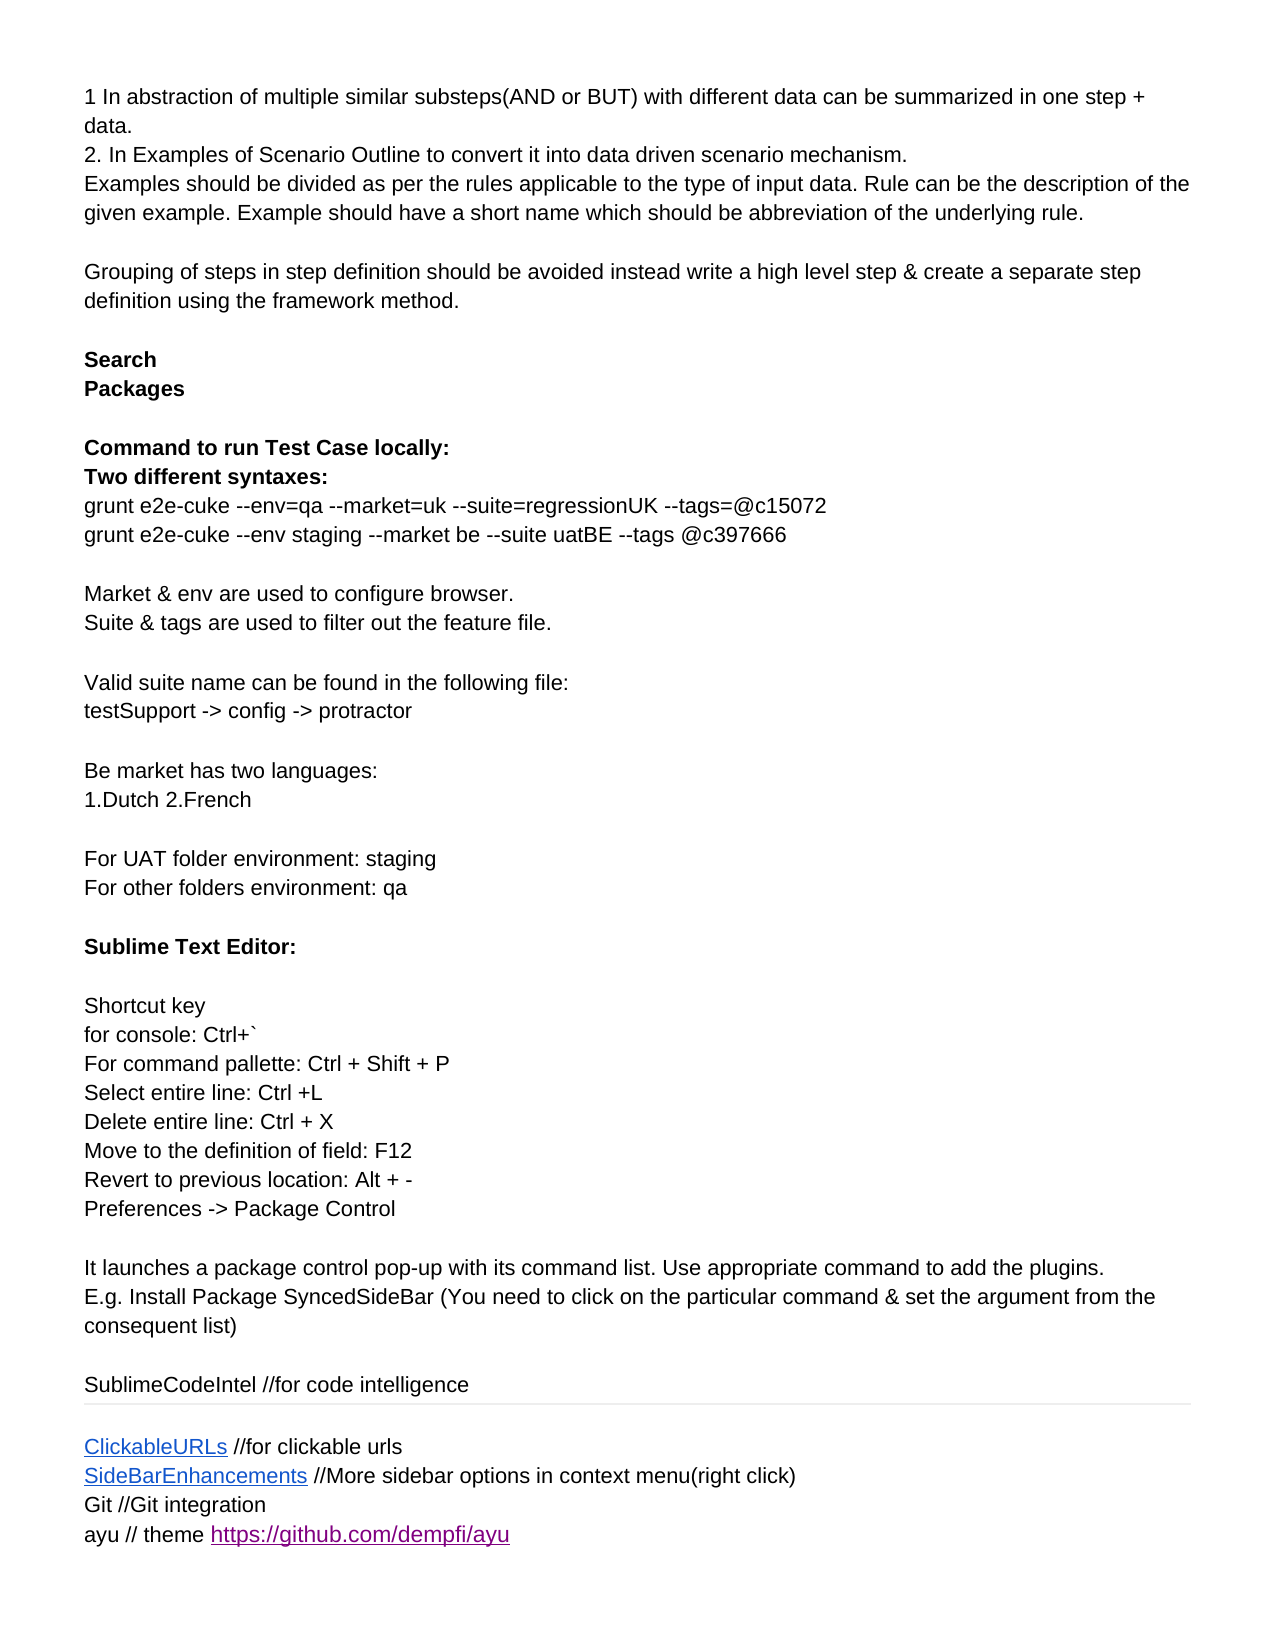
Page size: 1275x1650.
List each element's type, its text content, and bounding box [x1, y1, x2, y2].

text Examples should be divided as per the rules applicable to the type of input data. Rule can be the description of the given example. Example should have a short name which should be abbreviation of the underlying rule. [84, 171, 1191, 225]
text Sublime Text Editor: [84, 934, 1191, 959]
text Preferences -> Package Control [84, 1196, 1191, 1221]
text ClickableURLs //for clickable urls [84, 1434, 1191, 1459]
text Two different syntaxes: [84, 464, 1191, 489]
text 1 In abstraction of multiple similar substeps(AND or BUT) with different data can be summarized in one step + data. [84, 84, 1191, 138]
text Delete entire line: Ctrl + X [84, 1109, 1191, 1134]
text Search [84, 347, 1191, 372]
text grunt e2e-cuke --env=qa --market=uk --suite=regressionUK --tags=@c15072 [84, 493, 1191, 518]
text testSupport -> config -> protractor [84, 698, 1191, 723]
text 2. In Examples of Scenario Outline to convert it into data driven scenario mechanism. [84, 142, 1191, 167]
subtitle SublimeCodeIntel //for code intelligence [84, 1372, 1191, 1403]
text Grouping of steps in step definition should be avoided instead write a high level step & create a separate step definition using the framework method. [84, 259, 1191, 313]
text Move to the definition of field: F12 [84, 1138, 1191, 1163]
text Be market has two languages: [84, 757, 1191, 783]
text Command to run Test Case locally: [84, 435, 1191, 460]
text Suite & tags are used to filter out the feature file. [84, 610, 1191, 635]
text Packages [84, 376, 1191, 401]
text for console: Ctrl+` [84, 1022, 1191, 1047]
text Revert to previous location: Alt + - [84, 1167, 1191, 1192]
text Valid suite name can be found in the following file: [84, 669, 1191, 694]
text Git //Git integration [84, 1492, 1191, 1517]
text Shortcut key [84, 993, 1191, 1018]
text Select entire line: Ctrl +L [84, 1080, 1191, 1105]
text Market & env are used to configure browser. [84, 581, 1191, 606]
text grunt e2e-cuke --env staging --market be --suite uatBE --tags @c397666 [84, 522, 1191, 547]
text It launches a package control pop-up with its command list. Use appropriate command to add the plugins. [84, 1255, 1191, 1280]
text SideBarEnhancements //More sidebar options in context menu(right click) [84, 1463, 1191, 1488]
text E.g. Install Package SyncedSideBar (You need to click on the particular command & set the argument from the consequent list) [84, 1284, 1191, 1338]
text For other folders environment: qa [84, 874, 1191, 900]
text For UAT folder environment: staging [84, 846, 1191, 871]
text ayu // theme https://github.com/dempfi/ayu [84, 1521, 1191, 1547]
text 1.Dutch 2.French [84, 786, 1191, 812]
text For command pallette: Ctrl + Shift + P [84, 1051, 1191, 1076]
